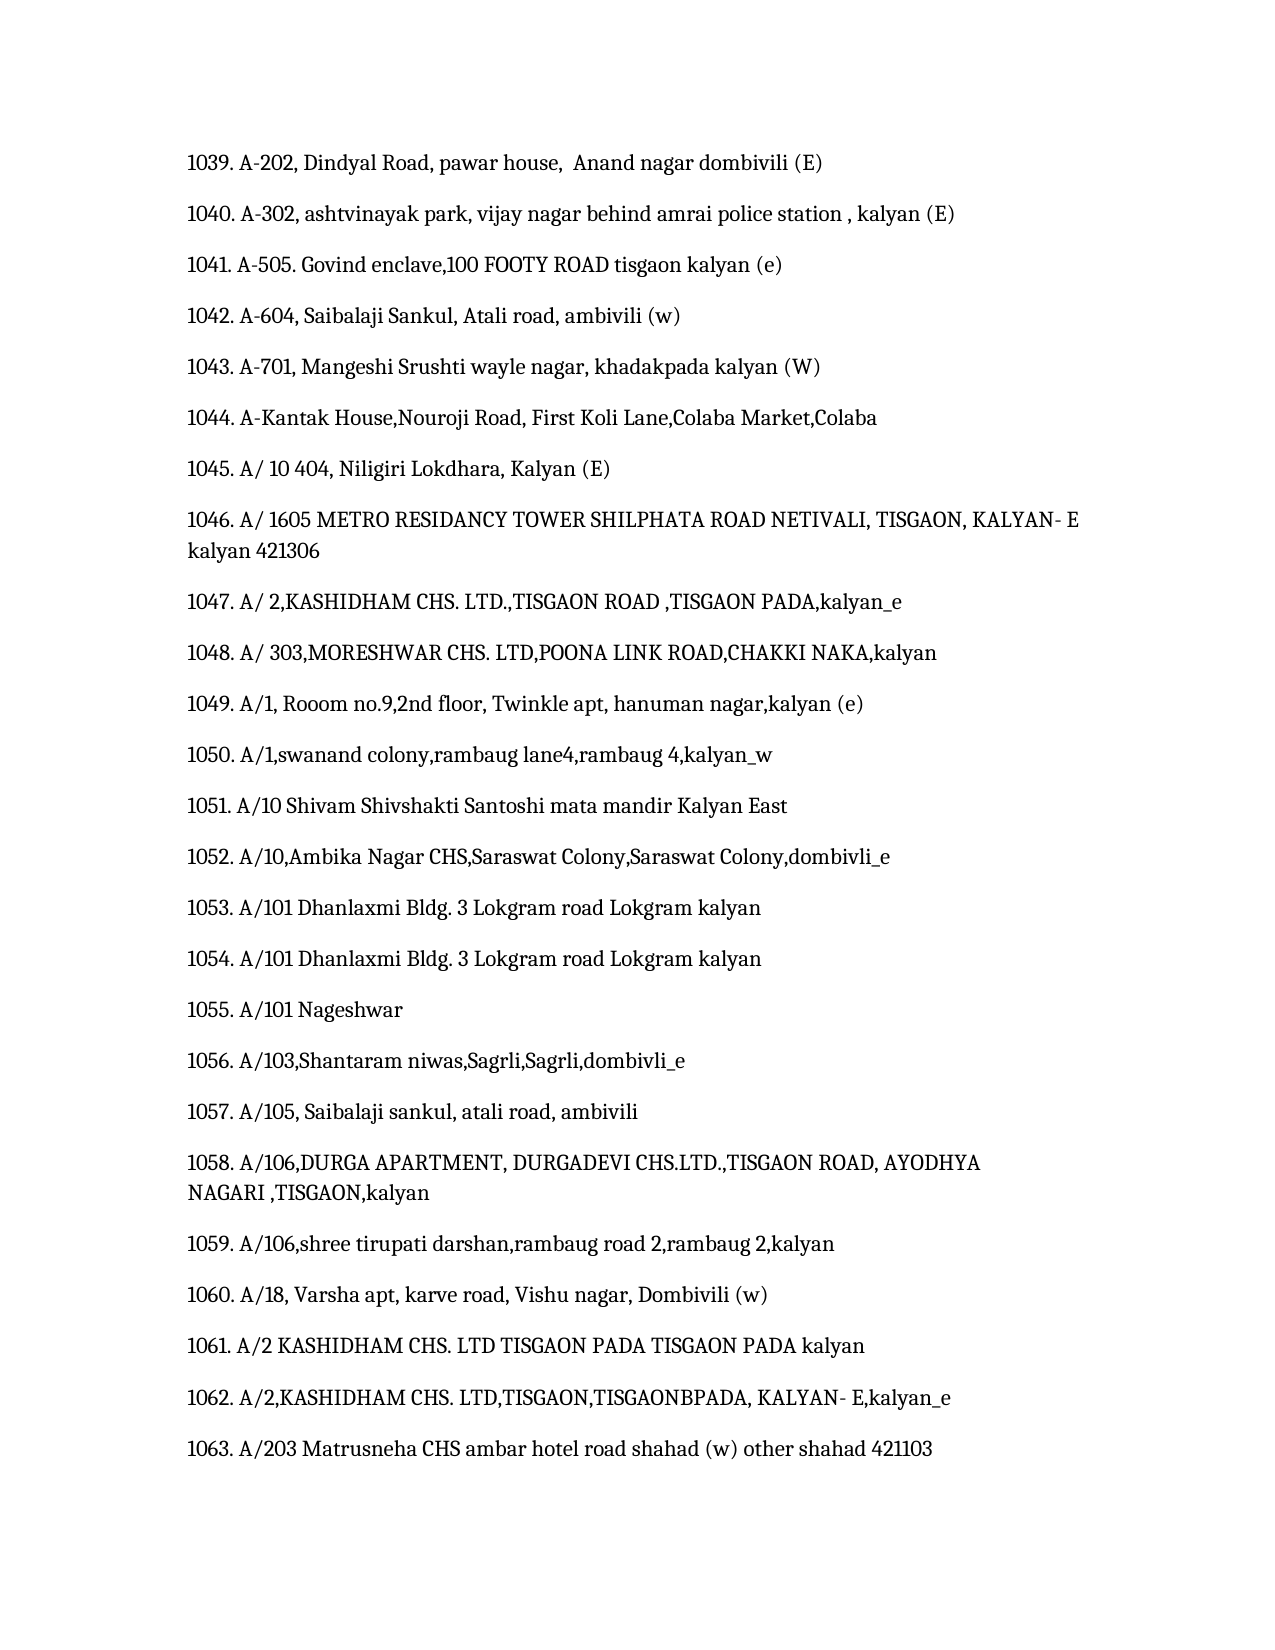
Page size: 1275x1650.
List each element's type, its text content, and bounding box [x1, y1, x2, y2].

text 1046. A/ 1605 METRO RESIDANCY TOWER SHILPHATA ROAD NETIVALI, TISGAON, KALYAN- E kalyan 421306 [187, 507, 1087, 564]
text 1052. A/10,Ambika Nagar CHS,Saraswat Colony,Saraswat Colony,dombivli_e [187, 844, 1087, 870]
text 1063. A/203 Matrusneha CHS ambar hotel road shahad (w) other shahad 421103 [187, 1435, 1087, 1462]
text 1050. A/1,swanand colony,rambaug lane4,rambaug 4,kalyan_w [187, 742, 1087, 768]
text 1054. A/101 Dhanlaxmi Bldg. 3 Lokgram road Lokgram kalyan [187, 946, 1087, 972]
text 1040. A-302, ashtvinayak park, vijay nagar behind amrai police station , kalyan (E) [187, 201, 1087, 227]
text 1059. A/106,shree tirupati darshan,rambaug road 2,rambaug 2,kalyan [187, 1231, 1087, 1258]
text 1043. A-701, Mangeshi Srushti wayle nagar, khadakpada kalyan (W) [187, 354, 1087, 381]
text 1058. A/106,DURGA APARTMENT, DURGADEVI CHS.LTD.,TISGAON ROAD, AYODHYA NAGARI ,TISGAON,kalyan [187, 1150, 1087, 1207]
text 1049. A/1, Rooom no.9,2nd floor, Twinkle apt, hanuman nagar,kalyan (e) [187, 691, 1087, 717]
text 1045. A/ 10 404, Niligiri Lokdhara, Kalyan (E) [187, 456, 1087, 483]
text 1062. A/2,KASHIDHAM CHS. LTD,TISGAON,TISGAONBPADA, KALYAN- E,kalyan_e [187, 1384, 1087, 1411]
text 1060. A/18, Varsha apt, karve road, Vishu nagar, Dombivili (w) [187, 1282, 1087, 1309]
text 1044. A-Kantak House,Nouroji Road, First Koli Lane,Colaba Market,Colaba [187, 405, 1087, 432]
text 1057. A/105, Saibalaji sankul, atali road, ambivili [187, 1099, 1087, 1125]
text 1061. A/2 KASHIDHAM CHS. LTD TISGAON PADA TISGAON PADA kalyan [187, 1333, 1087, 1360]
text 1053. A/101 Dhanlaxmi Bldg. 3 Lokgram road Lokgram kalyan [187, 895, 1087, 921]
text 1039. A-202, Dindyal Road, pawar house, Anand nagar dombivili (E) [187, 150, 1087, 176]
text 1042. A-604, Saibalaji Sankul, Atali road, ambivili (w) [187, 303, 1087, 329]
text 1048. A/ 303,MORESHWAR CHS. LTD,POONA LINK ROAD,CHAKKI NAKA,kalyan [187, 639, 1087, 666]
text 1047. A/ 2,KASHIDHAM CHS. LTD.,TISGAON ROAD ,TISGAON PADA,kalyan_e [187, 588, 1087, 615]
text 1055. A/101 Nageshwar [187, 997, 1087, 1023]
text 1056. A/103,Shantaram niwas,Sagrli,Sagrli,dombivli_e [187, 1048, 1087, 1074]
text 1041. A-505. Govind enclave,100 FOOTY ROAD tisgaon kalyan (e) [187, 252, 1087, 278]
text 1051. A/10 Shivam Shivshakti Santoshi mata mandir Kalyan East [187, 793, 1087, 819]
